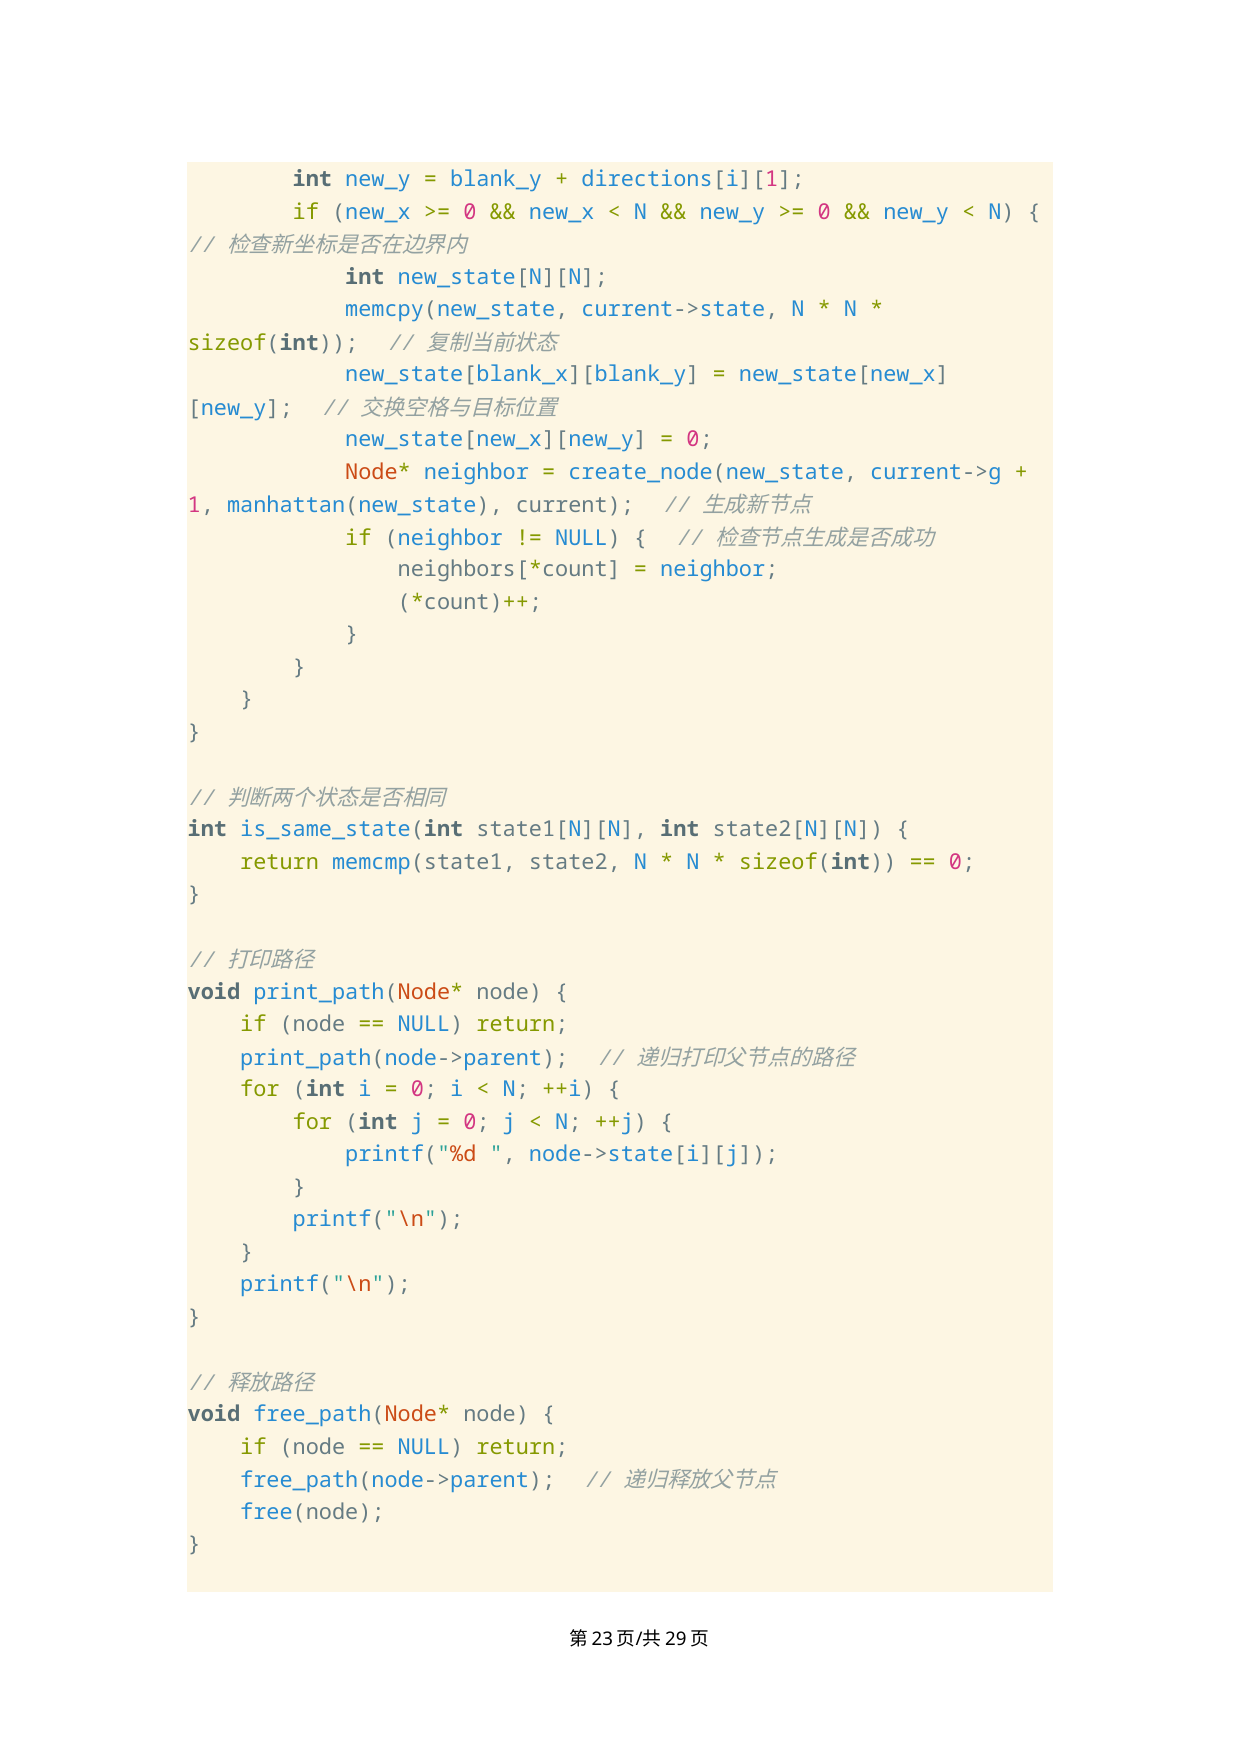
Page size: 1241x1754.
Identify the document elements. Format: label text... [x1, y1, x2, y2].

text new_state[new_x][new_y] = 0; [187, 422, 1053, 454]
text memcpy(new_state, current->state, N * N * sizeof(int)); // 复制当前状态 [187, 292, 1053, 357]
text neighbors[*count] = neighbor; [187, 552, 1053, 584]
text return memcmp(state1, state2, N * N * sizeof(int)) == 0; [187, 844, 1053, 877]
text } [187, 649, 1053, 682]
text free_path(node->parent); // 递归释放父节点 [187, 1462, 1053, 1494]
text } [187, 1234, 1053, 1267]
text } [187, 714, 1053, 747]
text Node* neighbor = create_node(new_state, current->g + 1, manhattan(new_state), current); // 生成新节点 [187, 454, 1053, 519]
text if (node == NULL) return; [187, 1429, 1053, 1462]
text printf("\n"); [187, 1202, 1053, 1234]
text // 释放路径 [187, 1364, 1053, 1397]
text for (int i = 0; i < N; ++i) { [187, 1072, 1053, 1104]
text // 打印路径 [187, 942, 1053, 974]
text } [187, 1527, 1053, 1559]
text void print_path(Node* node) { [187, 974, 1053, 1007]
text } [187, 617, 1053, 649]
text int new_y = blank_y + directions[i][1]; [187, 162, 1053, 194]
text printf("\n"); [187, 1267, 1053, 1299]
text printf("%d ", node->state[i][j]); [187, 1137, 1053, 1169]
text void free_path(Node* node) { [187, 1397, 1053, 1429]
text } [187, 1299, 1053, 1332]
text // 判断两个状态是否相同 [187, 779, 1053, 812]
text for (int j = 0; j < N; ++j) { [187, 1104, 1053, 1137]
text int is_same_state(int state1[N][N], int state2[N][N]) { [187, 812, 1053, 844]
text if (neighbor != NULL) { // 检查节点生成是否成功 [187, 519, 1053, 552]
text free(node); [187, 1494, 1053, 1527]
text (*count)++; [187, 584, 1053, 617]
text } [187, 1169, 1053, 1202]
text } [187, 877, 1053, 909]
text int new_state[N][N]; [187, 259, 1053, 292]
text if (new_x >= 0 && new_x < N && new_y >= 0 && new_y < N) { // 检查新坐标是否在边界内 [187, 194, 1053, 259]
text print_path(node->parent); // 递归打印父节点的路径 [187, 1039, 1053, 1072]
text new_state[blank_x][blank_y] = new_state[new_x][new_y]; // 交换空格与目标位置 [187, 357, 1053, 422]
text } [187, 682, 1053, 714]
text if (node == NULL) return; [187, 1007, 1053, 1039]
